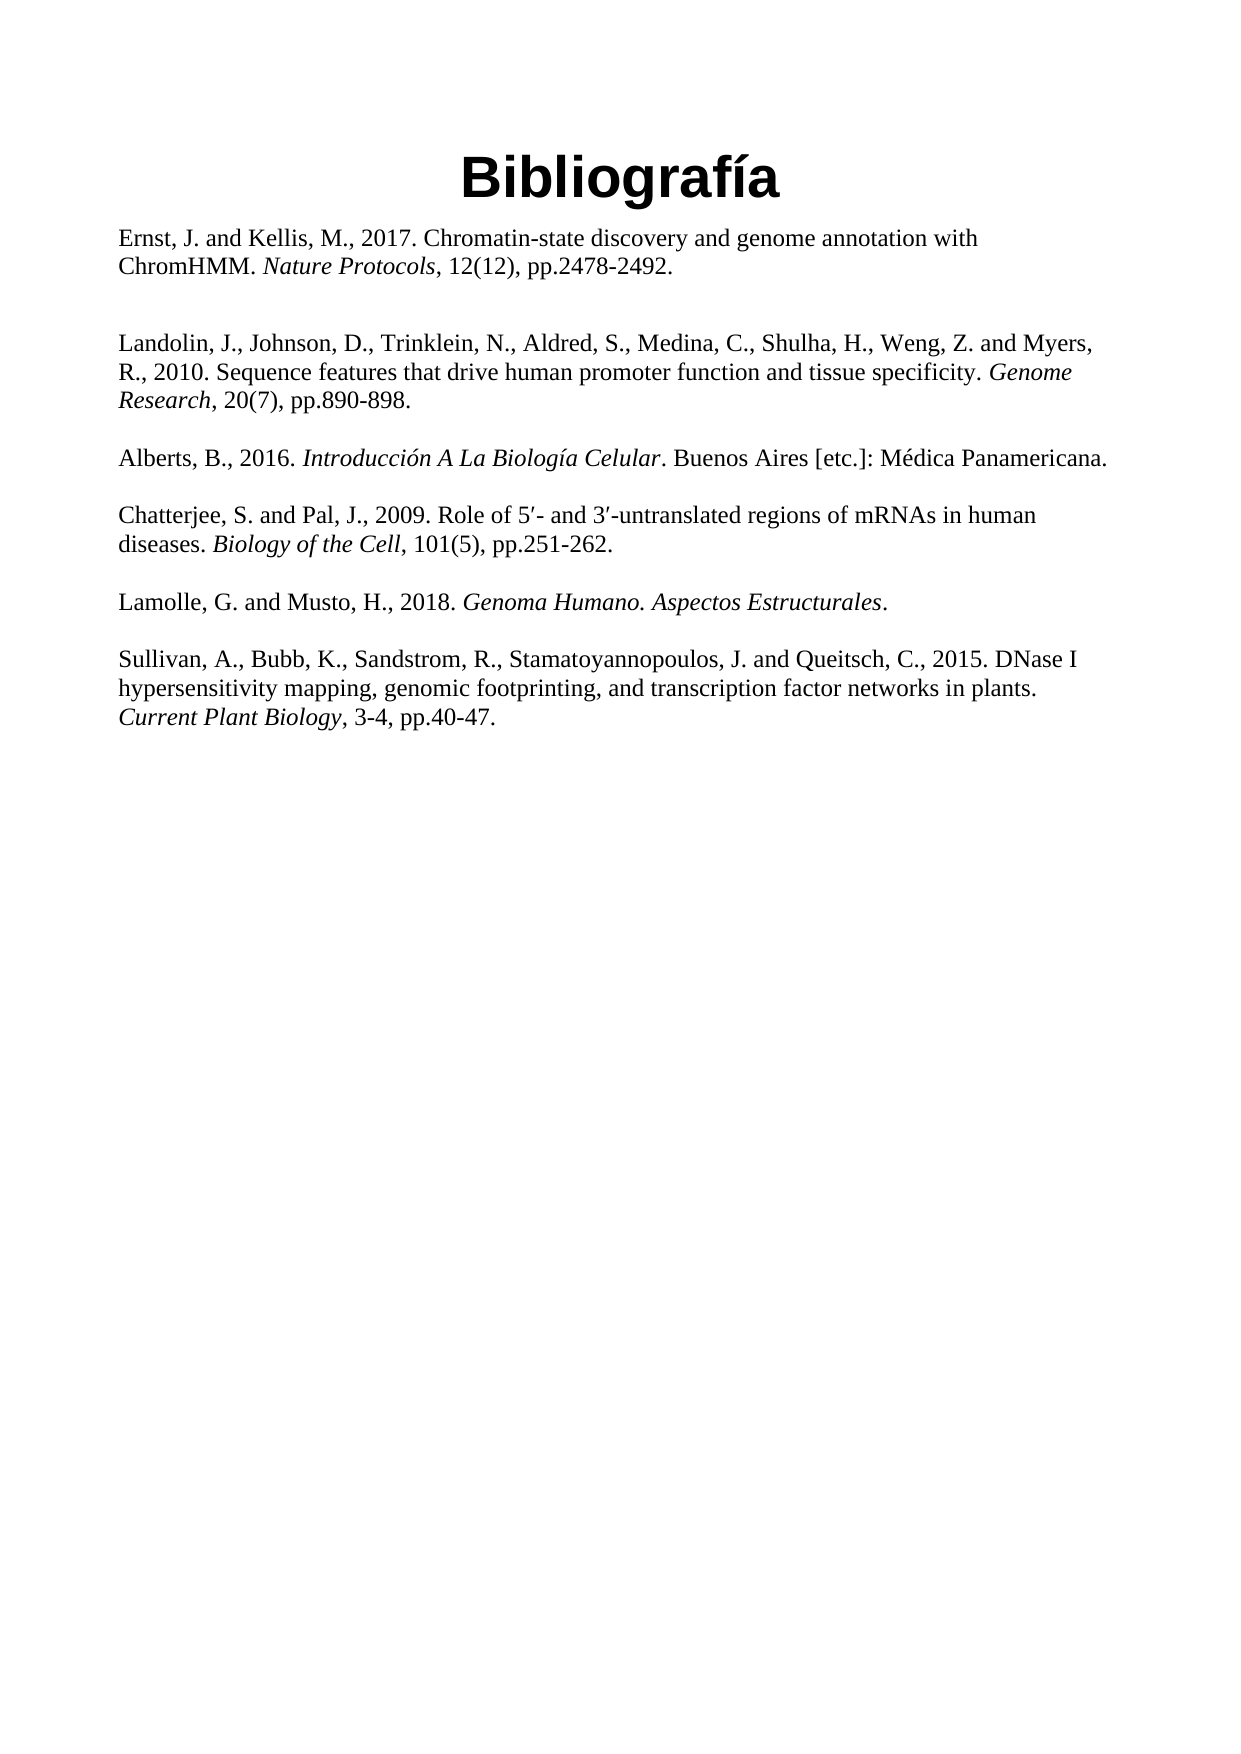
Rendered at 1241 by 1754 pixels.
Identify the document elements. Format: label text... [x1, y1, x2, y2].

text Landolin, J., Johnson, D., Trinklein, N., Aldred, S., Medina, C., Shulha, H., Weng, Z. and Myers, R., 2010. Sequence features that drive human promoter function and tissue specificity. Genome Research, 20(7), pp.890-898. [118, 328, 1122, 414]
text Chatterjee, S. and Pal, J., 2009. Role of 5′- and 3′-untranslated regions of mRNAs in human diseases. Biology of the Cell, 101(5), pp.251-262. [118, 500, 1122, 558]
text Ernst, J. and Kellis, M., 2017. Chromatin-state discovery and genome annotation with ChromHMM. Nature Protocols, 12(12), pp.2478-2492. [118, 223, 1122, 280]
text Lamolle, G. and Musto, H., 2018. Genoma Humano. Aspectos Estructurales. [118, 587, 1122, 615]
text Alberts, B., 2016. Introducción A La Biología Celular. Buenos Aires [etc.]: Médica Panamericana. [118, 443, 1122, 472]
text Sullivan, A., Bubb, K., Sandstrom, R., Stamatoyannopoulos, J. and Queitsch, C., 2015. DNase I hypersensitivity mapping, genomic footprinting, and transcription factor networks in plants. Current Plant Biology, 3-4, pp.40-47. [118, 644, 1122, 730]
title Bibliografía [118, 143, 1122, 210]
